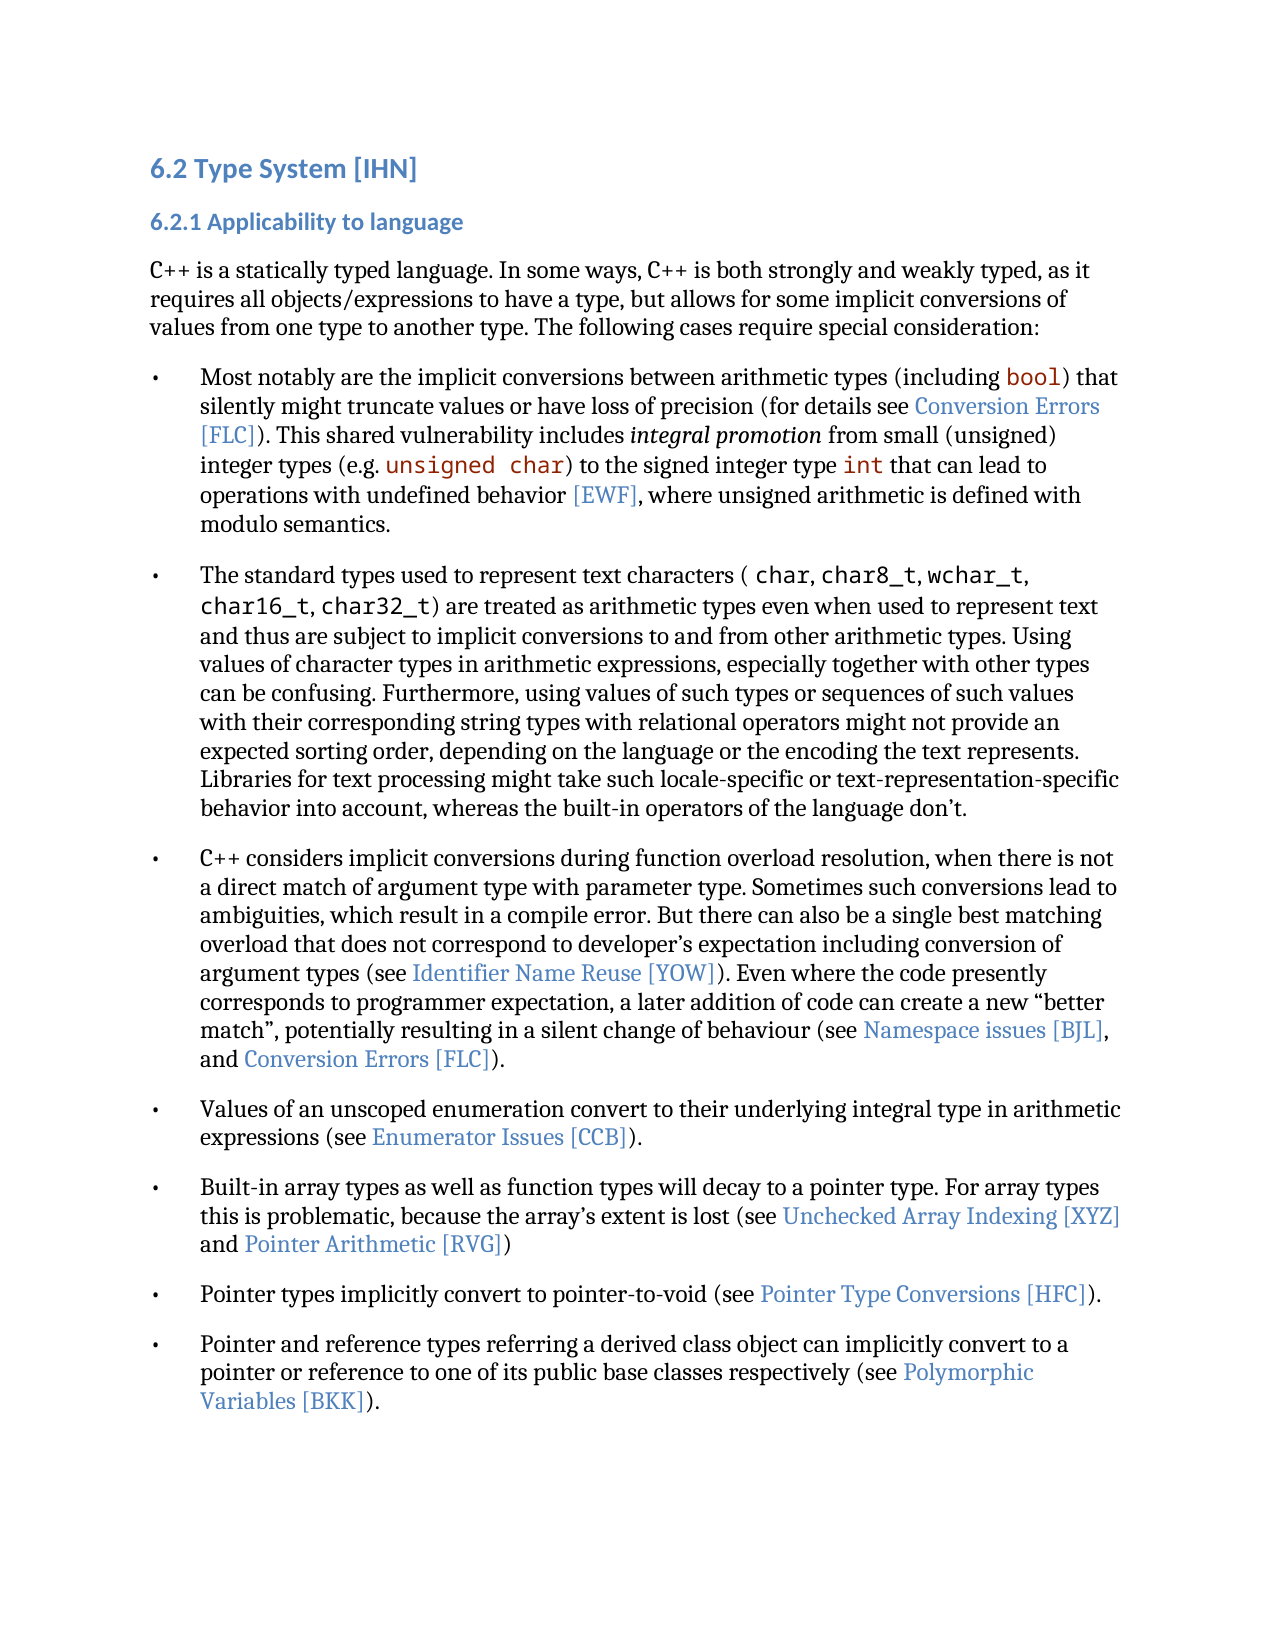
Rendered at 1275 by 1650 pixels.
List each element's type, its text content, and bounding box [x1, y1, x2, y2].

list C++ considers implicit conversions during function overload resolution, when there is not a direct match of argument type with parameter type. Sometimes such conversions lead to ambiguities, which result in a compile error. But there can also be a single best matching overload that does not correspond to developer’s expectation including conversion of argument types (see Identifier Name Reuse [YOW]). Even where the code presently corresponds to programmer expectation, a later addition of code can create a new “better match”, potentially resulting in a silent change of behaviour (see Namespace issues [BJL], and Conversion Errors [FLC]). [150, 844, 1125, 1074]
list Pointer types implicitly convert to pointer-to-void (see Pointer Type Conversions [HFC]). [150, 1280, 1125, 1309]
list The standard types used to represent text characters ( char, char8_t, wchar_t, char16_t, char32_t) are treated as arithmetic types even when used to represent text and thus are subject to implicit conversions to and from other arithmetic types. Using values of character types in arithmetic expressions, especially together with other types can be confusing. Furthermore, using values of such types or sequences of such values with their corresponding string types with relational operators might not provide an expected sorting order, depending on the language or the encoding the text represents. Libraries for text processing might take such locale-specific or text-representation-specific behavior into account, whereas the built-in operators of the language don’t. [150, 559, 1125, 823]
subtitle 6.2 Type System [IHN] [150, 150, 1125, 186]
subtitle 6.2.1 Applicability to language [150, 206, 1125, 237]
list Most notably are the implicit conversions between arithmetic types (including bool) that silently might truncate values or have loss of precision (for details see Conversion Errors [FLC]). This shared vulnerability includes integral promotion from small (unsigned) integer types (e.g. unsigned char) to the signed integer type int that can lead to operations with undefined behavior [EWF], where unsigned arithmetic is defined with modulo semantics. [150, 361, 1125, 538]
list Values of an unscoped enumeration convert to their underlying integral type in arithmetic expressions (see Enumerator Issues [CCB]). [150, 1094, 1125, 1152]
list Pointer and reference types referring a derived class object can implicitly convert to a pointer or reference to one of its public base classes respectively (see Polymorphic Variables [BKK]). [150, 1329, 1125, 1416]
